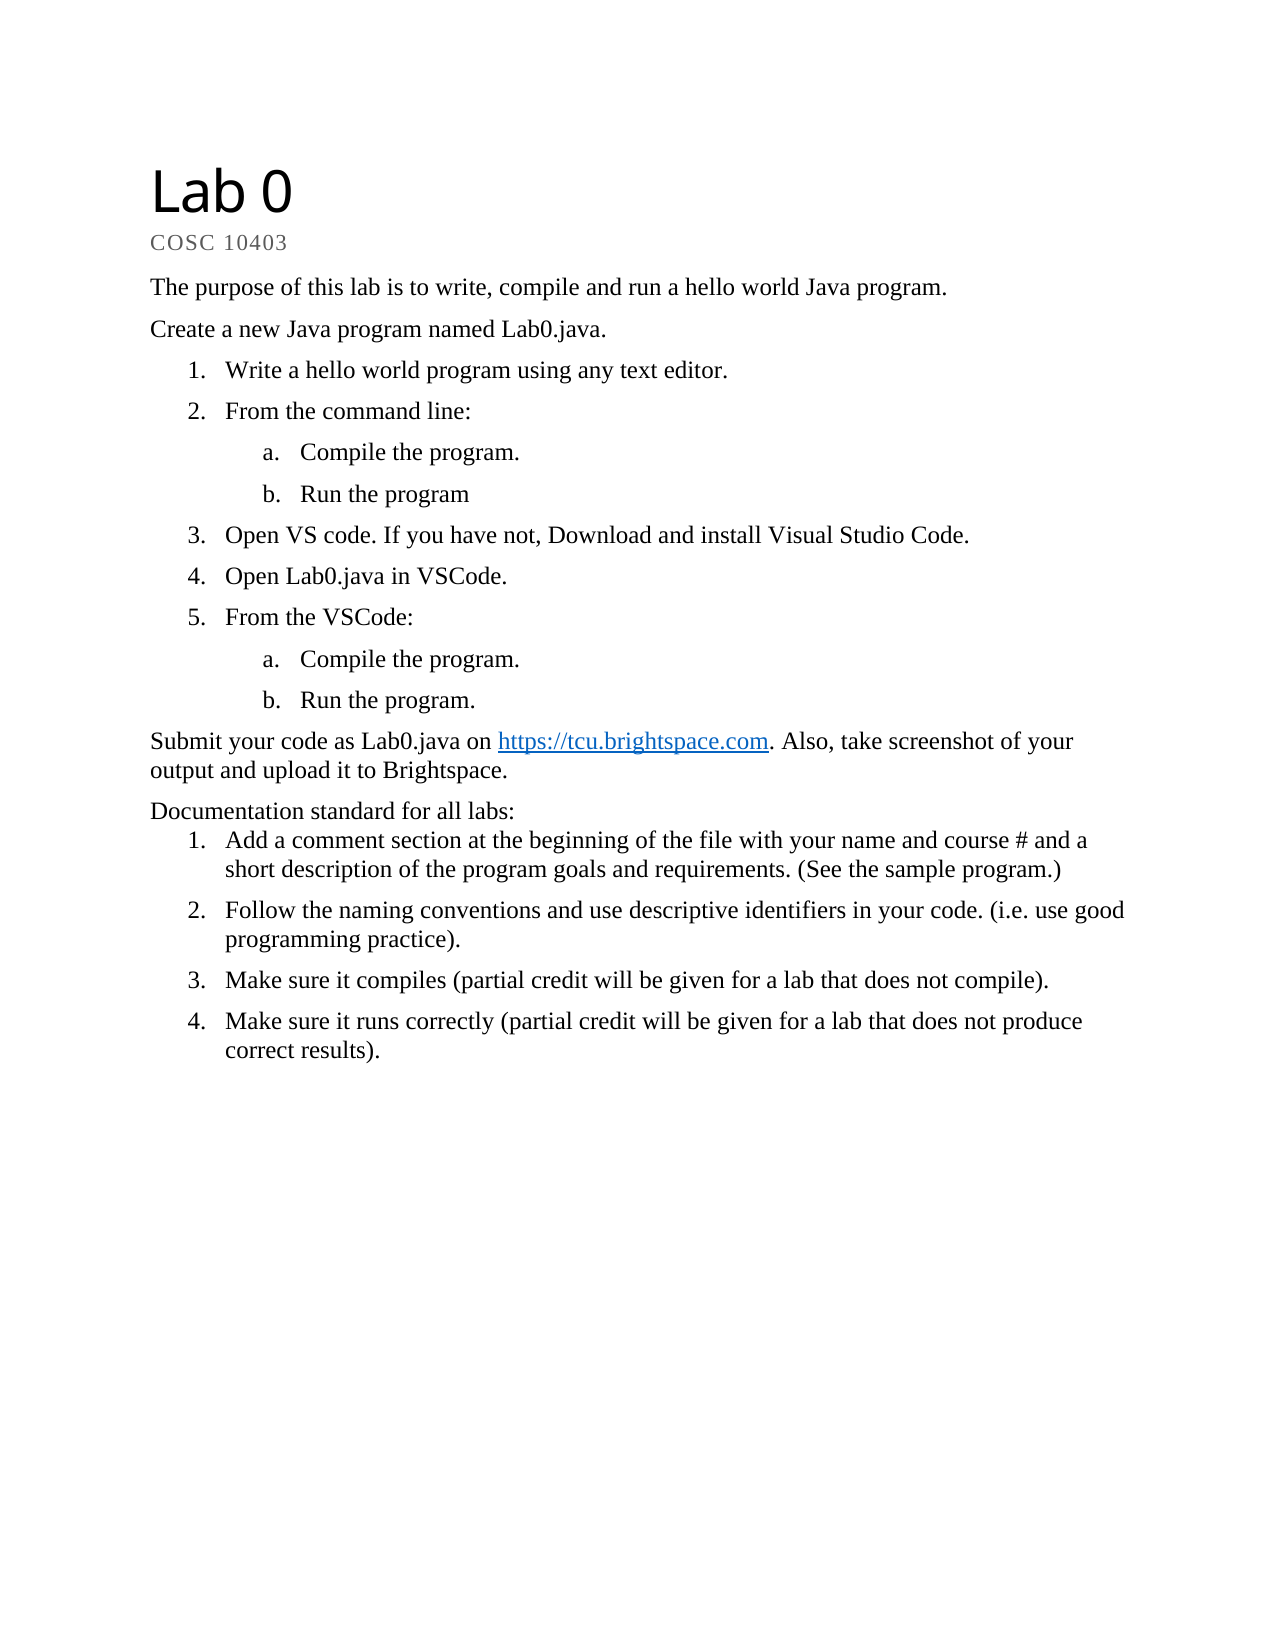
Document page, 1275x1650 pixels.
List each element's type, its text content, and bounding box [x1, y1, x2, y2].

text Create a new Java program named Lab0.java. [150, 314, 1125, 342]
text The purpose of this lab is to write, compile and run a hello world Java program. [150, 272, 1125, 301]
list Follow the naming conventions and use descriptive identifiers in your code. (i.e. use good programming practice). [187, 895, 1125, 952]
list Write a hello world program using any text editor. [187, 355, 1125, 384]
list Compile the program. [262, 644, 1125, 672]
title Lab 0 [150, 150, 1125, 229]
text Submit your code as Lab0.java on https://tcu.brightspace.com. Also, take screenshot of your output and upload it to Brightspace. [150, 726, 1125, 784]
list Run the program [262, 479, 1125, 507]
list Add a comment section at the beginning of the file with your name and course # and a short description of the program goals and requirements. (See the sample program.) [187, 825, 1125, 882]
text Documentation standard for all labs: [150, 796, 1125, 825]
list Open Lab0.java in VSCode. [187, 561, 1125, 590]
subtitle COSC 10403 [150, 229, 1125, 256]
list Run the program. [262, 685, 1125, 714]
list Make sure it compiles (partial credit will be given for a lab that does not compile). [187, 965, 1125, 994]
list From the VSCode: [187, 602, 1125, 631]
list Make sure it runs correctly (partial credit will be given for a lab that does not produce correct results). [187, 1006, 1125, 1064]
list Compile the program. [262, 437, 1125, 466]
list From the command line: [187, 396, 1125, 425]
list Open VS code. If you have not, Download and install Visual Studio Code. [187, 520, 1125, 549]
